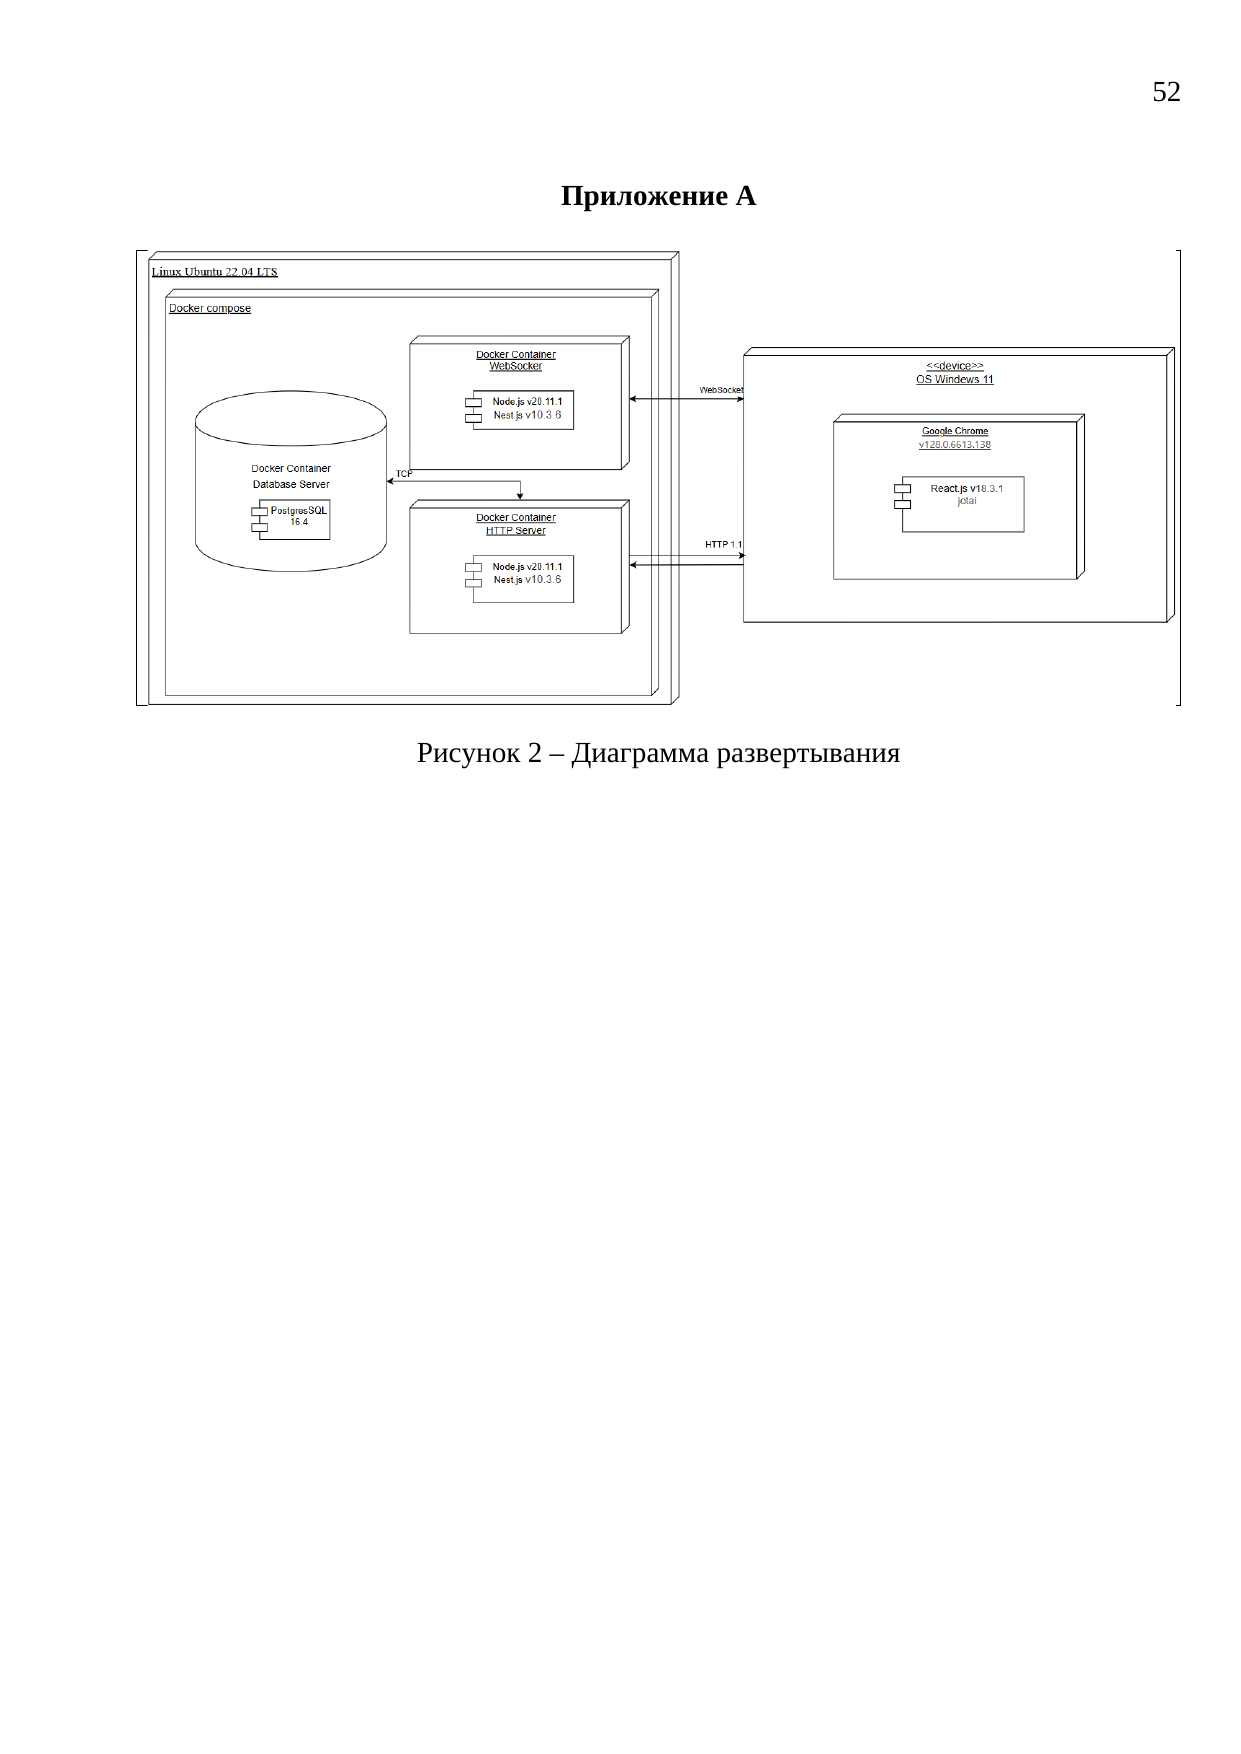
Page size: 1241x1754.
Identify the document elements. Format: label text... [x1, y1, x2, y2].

subtitle Приложение А [136, 178, 1181, 212]
table_header [1176, 251, 1180, 705]
table_header [137, 251, 147, 705]
picture [147, 250, 1176, 706]
text Рисунок 2 – Диаграмма развертывания [136, 735, 1181, 769]
